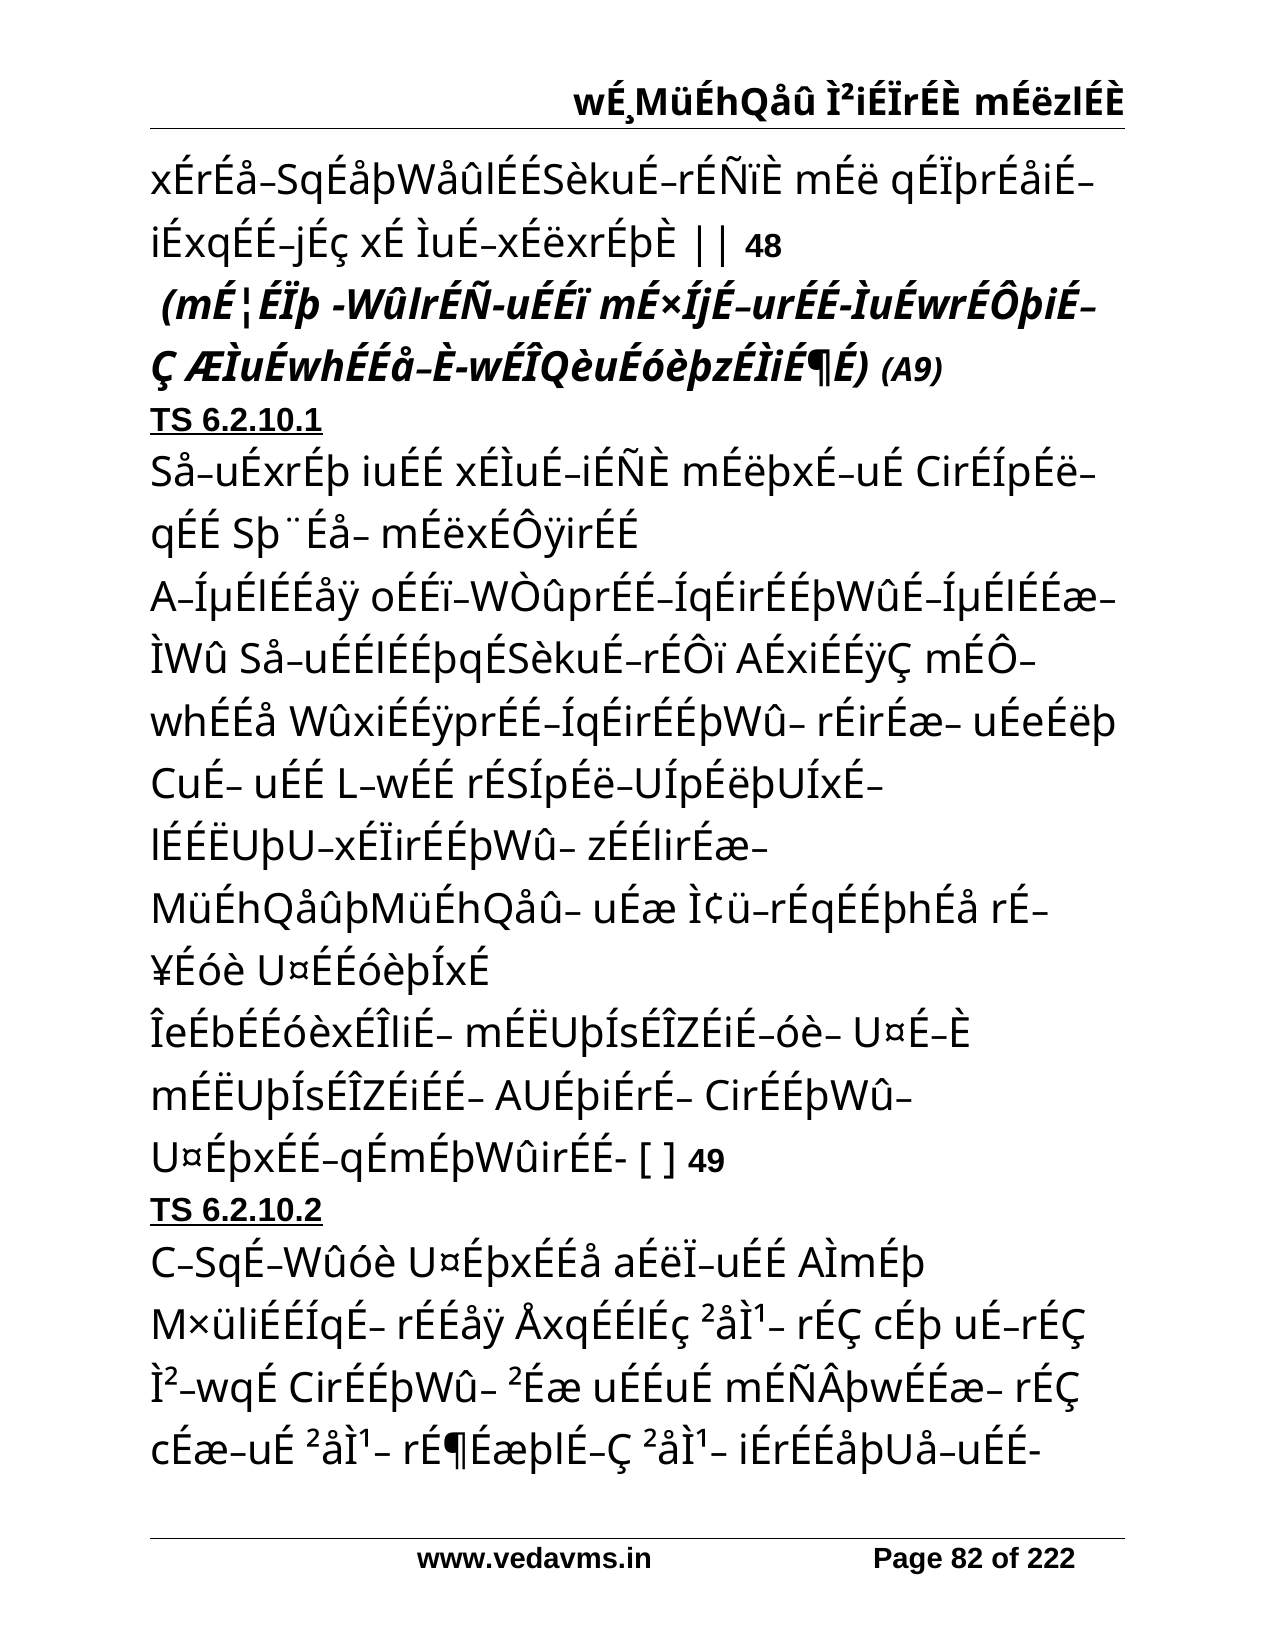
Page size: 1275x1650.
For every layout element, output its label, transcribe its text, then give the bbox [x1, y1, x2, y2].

text TS 6.2.10.1 [150, 399, 1125, 438]
text aÉë–ÎljÉÇ aÉëþjlÉÏ–rÉÉSè-rÉiÉç iÉÇ lÉ ÌuÉþxÉë–óè–xÉrÉå–SqÉåþWåûlÉÉSèkuÉ–rÉÑïÈ mÉë qÉÏþrÉåiÉ– [150, 150, 1125, 207]
text A–ÍµÉlÉÉåÿ oÉÉï–WÒûprÉÉ–ÍqÉirÉÉþWûÉ–ÍµÉlÉÉæ– ÌWû Så–uÉÉlÉÉþqÉSèkuÉ–rÉÔï AÉxiÉÉÿÇ mÉÔ–whÉÉå WûxiÉÉÿprÉÉ–ÍqÉirÉÉþWû– rÉirÉæ– uÉeÉëþ CuÉ– uÉÉ L–wÉÉ rÉSÍpÉë–UÍpÉëþUÍxÉ– [150, 567, 1125, 811]
text TS 6.2.10.2 [150, 1191, 1125, 1229]
text (mÉ¦ÉÏþ -WûlrÉÑ-uÉÉï mÉ×ÍjÉ–urÉÉ-ÌuÉwrÉÔþiÉ–Ç ÆÌuÉwhÉÉå–È-wÉÎQèuÉóèþzÉÌiÉ¶É) (A9) [150, 275, 1125, 394]
text ÎeÉbÉÉóèxÉÎliÉ– mÉËUþÍsÉÎZÉiÉ–óè– U¤É–È mÉËUþÍsÉÎZÉiÉÉ– AUÉþiÉrÉ– CirÉÉþWû– [150, 1003, 1125, 1122]
text U¤ÉþxÉÉ–qÉmÉþWûirÉÉ- [ ] 49 [150, 1128, 1125, 1185]
text iÉxqÉÉ–jÉç xÉ ÌuÉ–xÉëxrÉþÈ || 48 [150, 212, 1125, 269]
text C–SqÉ–Wûóè U¤ÉþxÉÉå aÉëÏ–uÉÉ AÌmÉþ M×üliÉÉÍqÉ– rÉÉåÿ ÅxqÉÉlÉç ²åÌ¹– rÉÇ cÉþ uÉ–rÉÇ [150, 1233, 1125, 1352]
text lÉÉËUþU–xÉÏirÉÉþWû– zÉÉlirÉæ– MüÉhQåûþMüÉhQåû– uÉæ Ì¢ü–rÉqÉÉþhÉå rÉ–¥Éóè U¤ÉÉóèþÍxÉ [150, 816, 1125, 998]
text Så–uÉxrÉþ iuÉÉ xÉÌuÉ–iÉÑÈ mÉëþxÉ–uÉ CirÉÍpÉë–qÉÉ Sþ¨Éå– mÉëxÉÔÿirÉÉ [150, 442, 1125, 561]
